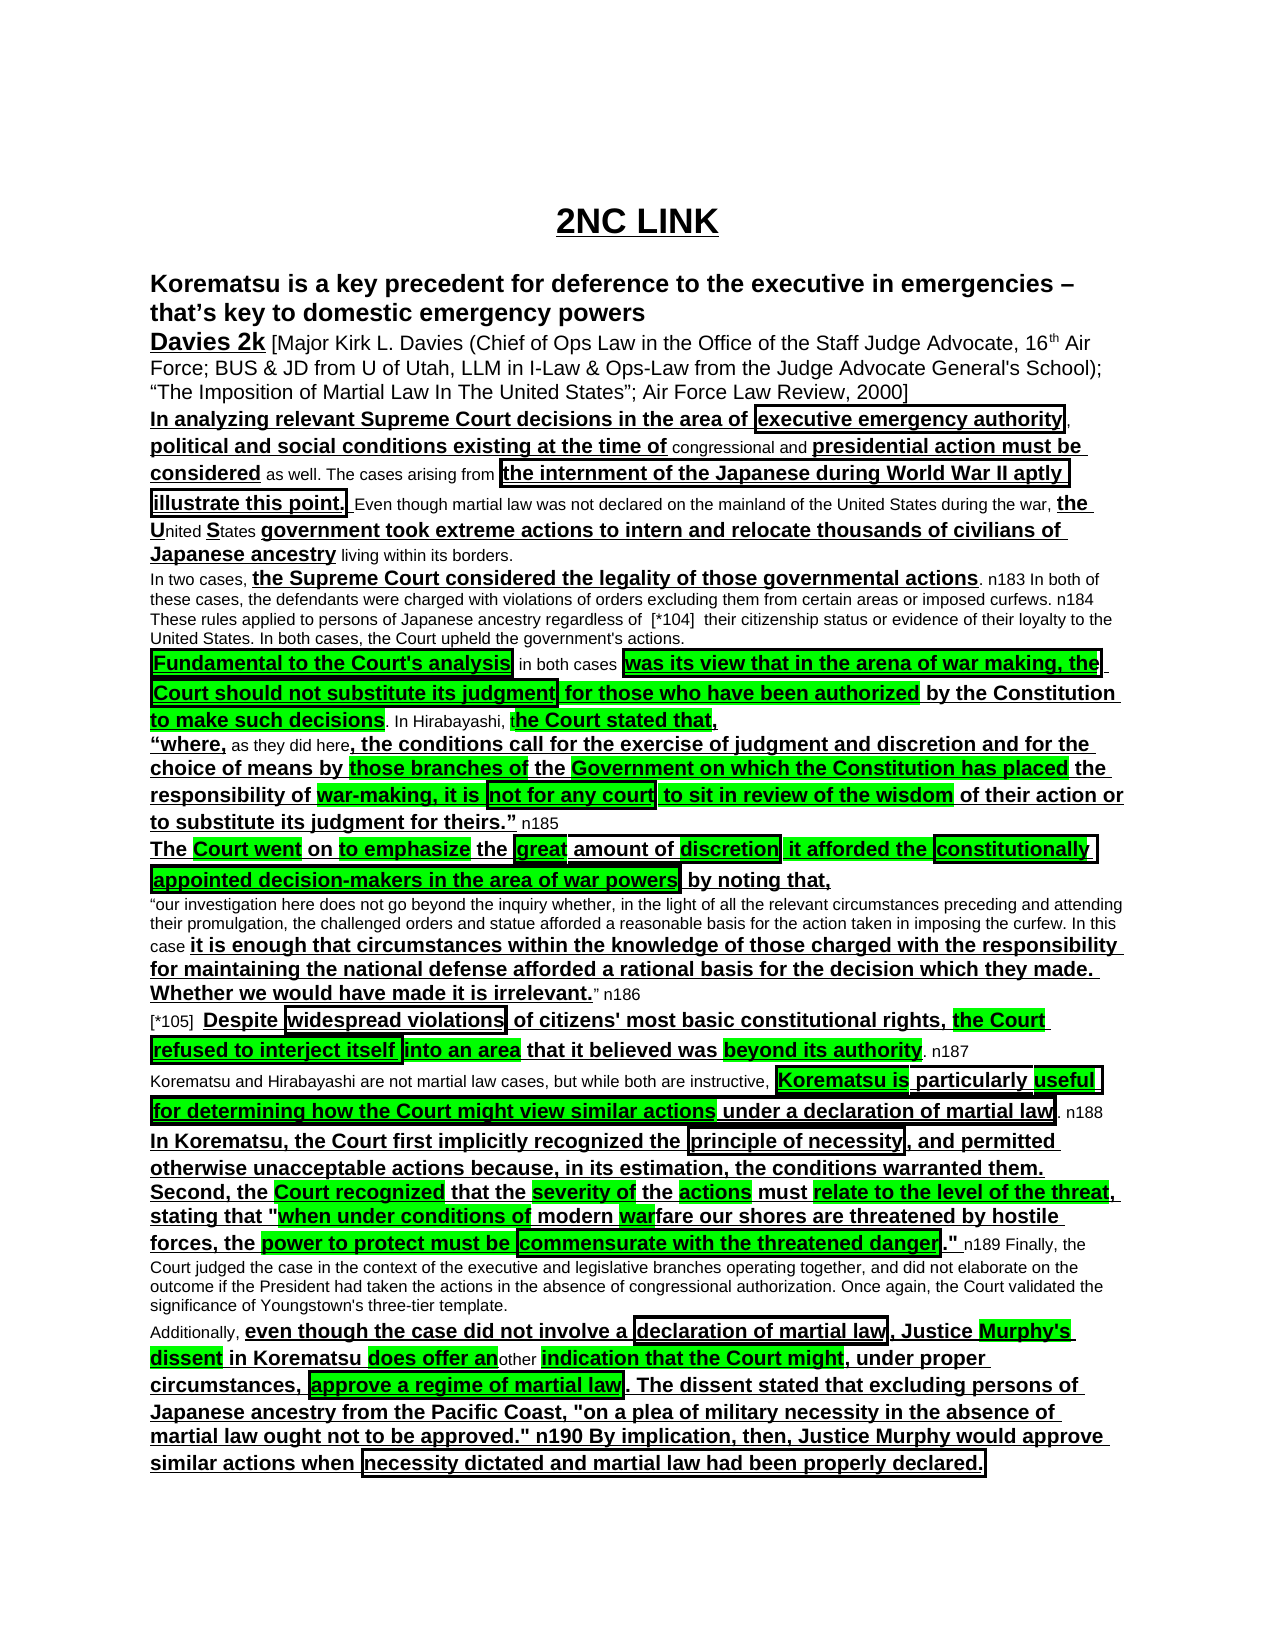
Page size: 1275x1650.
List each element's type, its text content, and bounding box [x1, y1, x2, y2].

subtitle 2nc link [150, 200, 1125, 241]
text “where, as they did here, the conditions call for the exercise of judgment and discretion and for the choice of means by those branches of the Government on which the Constitution has placed the responsibility of war-making, it is not for any court to sit in review of the wisdom of their action or to substitute its judgment for theirs.” n185 [150, 732, 1125, 834]
text Korematsu is a key precedent for deference to the executive in emergencies – that’s key to domestic emergency powers [150, 269, 1125, 327]
text Davies 2k [Major Kirk L. Davies (Chief of Ops Law in the Office of the Staff Judge Advocate, 16th Air Force; BUS & JD from U of Utah, LLM in I-Law & Ops-Law from the Judge Advocate General's School); “The Imposition of Martial Law In The United States”; Air Force Law Review, 2000] [150, 327, 1125, 404]
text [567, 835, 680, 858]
text Korematsu and Hirabayashi are not martial law cases, but while both are instructive, Korematsu is particularly useful for determining how the Court might view similar actions under a declaration of martial law. n188 In Korematsu, the Court first implicitly recognized the principle of necessity, and permitted otherwise unacceptable actions because, in its estimation, the conditions warranted them. Second, the Court recognized that the severity of the actions must relate to the level of the threat, stating that "when under conditions of modern warfare our shores are threatened by hostile forces, the power to protect must be commensurate with the threatened danger." n189 Finally, the Court judged the case in the context of the executive and legislative branches operating together, and did not elaborate on the outcome if the President had taken the actions in the absence of congressional authorization. Once again, the Court validated the significance of Youngstown's three-tier template. [150, 1065, 1125, 1315]
text In two cases, the Supreme Court considered the legality of those governmental actions. n183 In both of these cases, the defendants were charged with violations of orders excluding them from certain areas or imposed curfews. n184 These rules applied to persons of Japanese ancestry regardless of [*104] their citizenship status or evidence of their loyalty to the United States. In both cases, the Court upheld the government's actions. [150, 566, 1125, 648]
text The Court went on to emphasize the great amount of discretion it afforded the constitutionally appointed decision-makers in the area of war powers by noting that, [682, 834, 1125, 894]
text Additionally, even though the case did not involve a declaration of martial law, Justice Murphy's dissent in Korematsu does offer another indication that the Court might, under proper circumstances, approve a regime of martial law. The dissent stated that excluding persons of Japanese ancestry from the Pacific Coast, "on a plea of military necessity in the absence of martial law ought not to be approved." n190 By implication, then, Justice Murphy would approve similar actions when necessity dictated and martial law had been properly declared. [150, 1315, 1125, 1478]
text [*105] Despite widespread violations of citizens' most basic constitutional rights, the Court refused to interject itself into an area that it believed was beyond its authority. n187 [404, 1005, 1125, 1065]
text In analyzing relevant Supreme Court decisions in the area of executive emergency authority, political and social conditions existing at the time of congressional and presidential action must be considered as well. The cases arising from the internment of the Japanese during World War II aptly illustrate this point. Even though martial law was not declared on the mainland of the United States during the war, the United States government took extreme actions to intern and relocate thousands of civilians of Japanese ancestry living within its borders. [150, 404, 1125, 566]
text “our investigation here does not go beyond the inquiry whether, in the light of all the relevant circumstances preceding and attending their promulgation, the challenged orders and statue afforded a reasonable basis for the action taken in imposing the curfew. In this case it is enough that circumstances within the knowledge of those charged with the responsibility for maintaining the national defense afforded a rational basis for the decision which they made. Whether we would have made it is irrelevant.” n186 [150, 894, 1125, 1005]
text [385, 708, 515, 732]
text Fundamental to the Court's analysis in both cases was its view that in the arena of war making, the Court should not substitute its judgment for those who have been authorized by the Constitution to make such decisions. In Hirabayashi, the Court stated that, [514, 648, 1125, 732]
